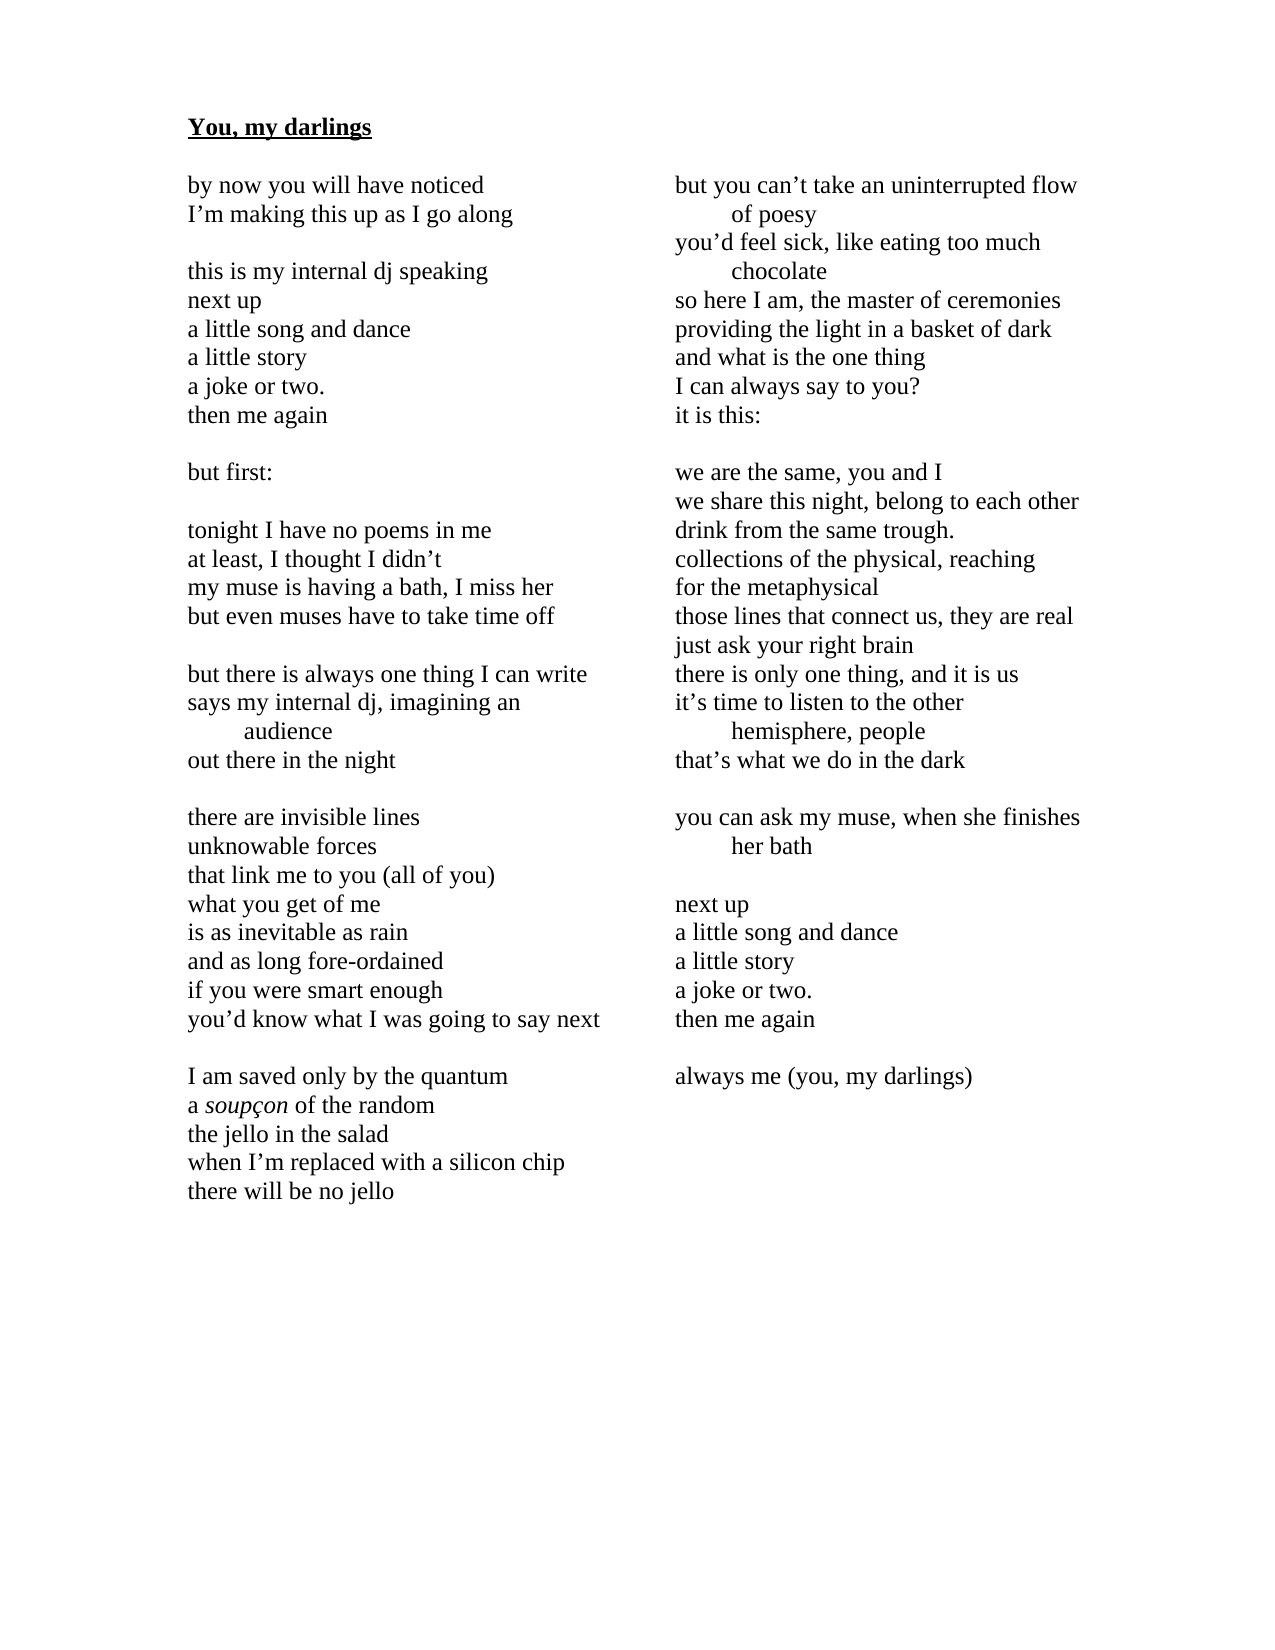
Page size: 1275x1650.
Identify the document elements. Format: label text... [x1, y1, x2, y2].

text there will be no jello [187, 1176, 600, 1205]
text always me (you, my darlings) [675, 1061, 1087, 1090]
text and as long fore-ordained [187, 946, 600, 975]
text at least, I thought I didn’t [187, 544, 600, 572]
text if you were smart enough [187, 975, 600, 1004]
text for the metaphysical [675, 572, 1087, 601]
text then me again [187, 400, 600, 429]
text unknowable forces [187, 831, 600, 860]
subtitle You, my darlings [187, 112, 600, 141]
text the jello in the salad [187, 1119, 600, 1147]
text you can ask my muse, when she finishes her bath [675, 802, 1087, 860]
text collections of the physical, reaching [675, 544, 1087, 572]
text there is only one thing, and it is us [675, 659, 1087, 687]
text drink from the same trough. [675, 515, 1087, 544]
text by now you will have noticed [187, 170, 600, 199]
text a joke or two. [187, 371, 600, 400]
text I am saved only by the quantum [187, 1061, 600, 1090]
text a little story [675, 946, 1087, 975]
text so here I am, the master of ceremonies [675, 285, 1087, 314]
text but you can’t take an uninterrupted flow of poesy [675, 170, 1087, 227]
text you’d feel sick, like eating too much chocolate [675, 227, 1087, 285]
text you’d know what I was going to say next [187, 1004, 600, 1032]
text what you get of me [187, 889, 600, 917]
text this is my internal dj speaking [187, 256, 600, 285]
text that link me to you (all of you) [187, 860, 600, 889]
text it’s time to listen to the other hemisphere, people [675, 687, 1087, 745]
text there are invisible lines [187, 802, 600, 831]
text we are the same, you and I [675, 457, 1087, 486]
text out there in the night [187, 745, 600, 774]
text a little story [187, 342, 600, 371]
text and what is the one thing [675, 342, 1087, 371]
text a little song and dance [675, 917, 1087, 946]
text that’s what we do in the dark [675, 745, 1087, 774]
text my muse is having a bath, I miss her [187, 572, 600, 601]
text is as inevitable as rain [187, 917, 600, 946]
text tonight I have no poems in me [187, 515, 600, 544]
text but first: [187, 457, 600, 486]
text it is this: [675, 400, 1087, 429]
text a little song and dance [187, 314, 600, 342]
text I can always say to you? [675, 371, 1087, 400]
text says my internal dj, imagining an audience [187, 687, 600, 745]
text I’m making this up as I go along [187, 199, 600, 227]
text those lines that connect us, they are real [675, 601, 1087, 630]
text we share this night, belong to each other [675, 486, 1087, 515]
text providing the light in a basket of dark [675, 314, 1087, 342]
text when I’m replaced with a silicon chip [187, 1147, 600, 1176]
text next up [675, 889, 1087, 917]
text but there is always one thing I can write [187, 659, 600, 687]
text next up [187, 285, 600, 314]
text but even muses have to take time off [187, 601, 600, 630]
text just ask your right brain [675, 630, 1087, 659]
text a joke or two. [675, 975, 1087, 1004]
text a soupçon of the random [187, 1090, 600, 1119]
text then me again [675, 1004, 1087, 1032]
